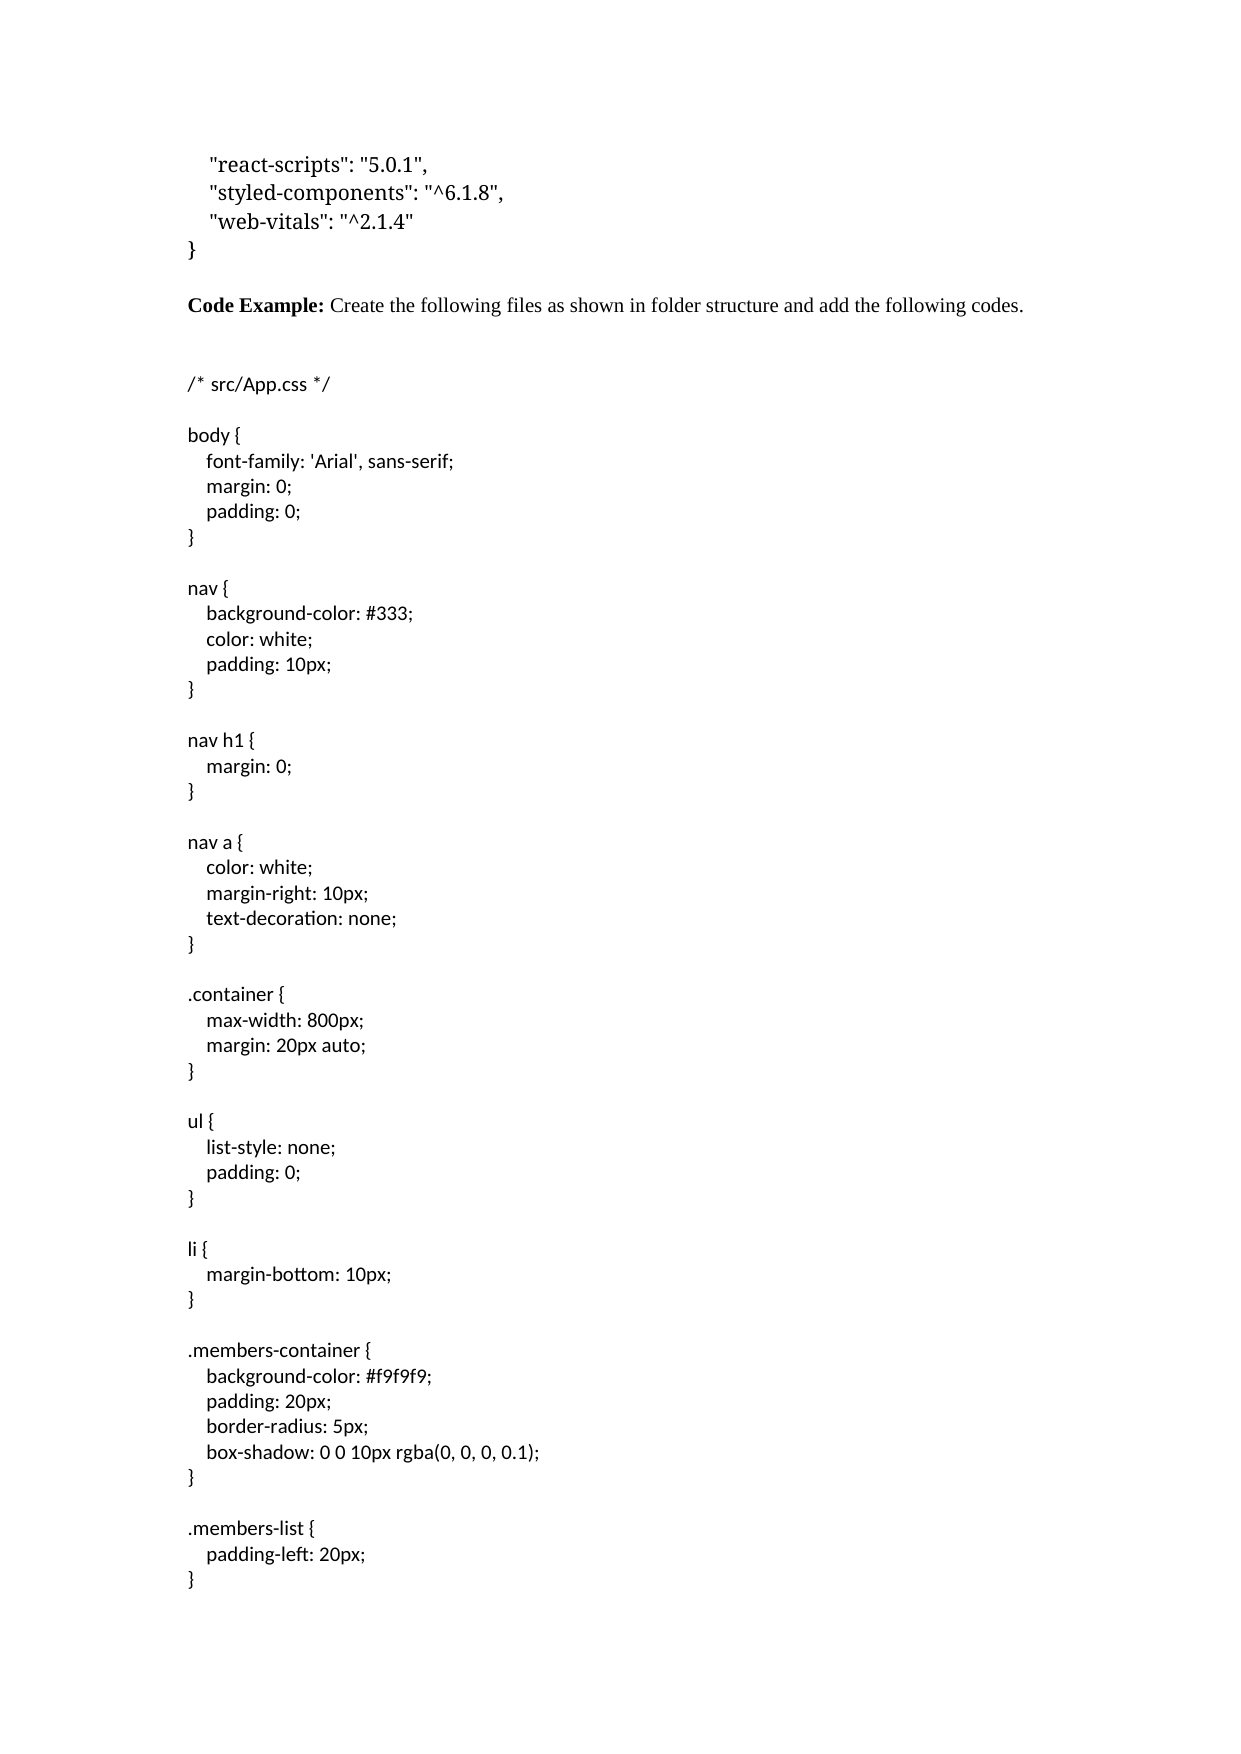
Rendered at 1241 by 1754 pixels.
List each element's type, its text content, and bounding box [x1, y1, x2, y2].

text padding: 0; [187, 1159, 1053, 1185]
text padding: 10px; [187, 651, 1053, 677]
text max-width: 800px; [187, 1007, 1053, 1032]
text } [187, 524, 1053, 549]
text } [187, 677, 1053, 702]
text .members-container { [187, 1337, 1053, 1363]
text background-color: #f9f9f9; [187, 1363, 1053, 1388]
text /* src/App.css */ [187, 372, 1053, 397]
text color: white; [187, 854, 1053, 880]
text padding: 0; [187, 499, 1053, 524]
text } [187, 1185, 1053, 1210]
text nav h1 { [187, 727, 1053, 753]
text margin-bottom: 10px; [187, 1261, 1053, 1287]
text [187, 150, 1053, 264]
text ul { [187, 1109, 1053, 1134]
text } [187, 1464, 1053, 1490]
text margin: 0; [187, 473, 1053, 499]
text padding-left: 20px; [187, 1541, 1053, 1566]
text body { [187, 422, 1053, 448]
text .members-list { [187, 1515, 1053, 1541]
text nav a { [187, 829, 1053, 854]
text padding: 20px; [187, 1388, 1053, 1414]
text box-shadow: 0 0 10px rgba(0, 0, 0, 0.1); [187, 1439, 1053, 1464]
text } [187, 1058, 1053, 1083]
text margin: 20px auto; [187, 1032, 1053, 1058]
text background-color: #333; [187, 600, 1053, 626]
text li { [187, 1236, 1053, 1261]
text } [187, 1287, 1053, 1312]
text Code Example: Create the following files as shown in folder structure and add the following codes. [187, 293, 1053, 317]
text } [187, 1566, 1053, 1592]
text margin-right: 10px; [187, 880, 1053, 905]
text border-radius: 5px; [187, 1414, 1053, 1439]
text margin: 0; [187, 753, 1053, 778]
text .container { [187, 982, 1053, 1007]
text } [187, 778, 1053, 804]
text text-decoration: none; [187, 905, 1053, 931]
text font-family: 'Arial', sans-serif; [187, 448, 1053, 473]
text list-style: none; [187, 1134, 1053, 1159]
text } [187, 931, 1053, 956]
text color: white; [187, 626, 1053, 651]
text nav { [187, 575, 1053, 600]
